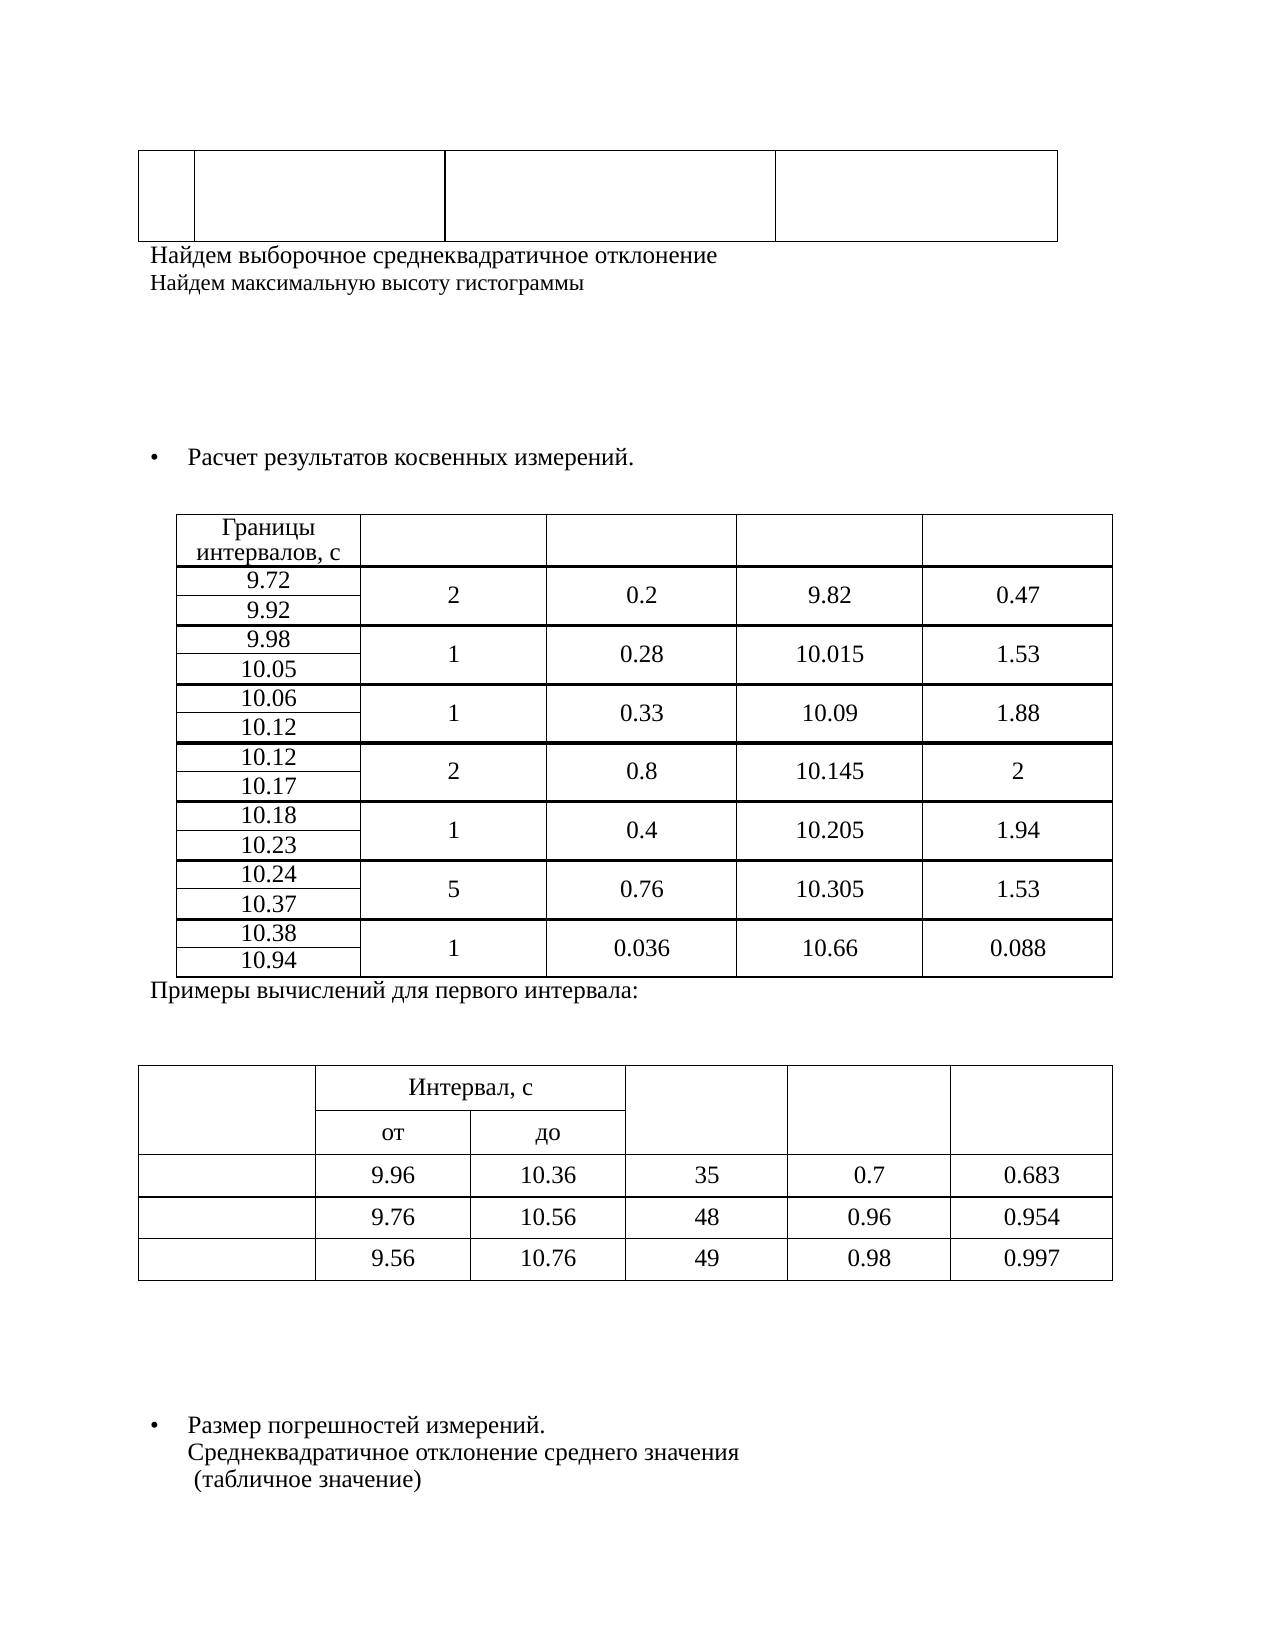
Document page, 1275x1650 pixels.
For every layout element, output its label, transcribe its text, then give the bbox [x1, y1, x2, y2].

table_cell 10.305 [737, 862, 922, 918]
table_cell 0.997 [951, 1239, 1112, 1280]
table_cell 2 [361, 745, 546, 800]
table_cell 0.683 [951, 1155, 1112, 1196]
table_header [737, 515, 922, 565]
table_cell 0.036 [547, 921, 736, 976]
table_cell [195, 151, 444, 241]
table_cell 10.66 [737, 921, 922, 976]
table_cell 10.12 [177, 713, 360, 741]
table_cell 1.94 [923, 803, 1112, 859]
table_cell 0.954 [951, 1198, 1112, 1238]
table_cell 9.56 [316, 1239, 470, 1280]
table_cell 0.7 [788, 1155, 950, 1196]
table_cell [139, 1155, 315, 1196]
table_header [626, 1066, 787, 1154]
table_cell [139, 1239, 315, 1280]
table_cell 10.94 [177, 948, 360, 976]
table_cell 9.98 [177, 627, 360, 653]
table_cell 9.72 [177, 568, 360, 594]
table_cell 35 [626, 1155, 787, 1196]
list Расчет результатов косвенных измерений. [150, 443, 1125, 497]
table_header [547, 515, 736, 565]
table_cell 9.82 [737, 568, 922, 624]
table_cell 0.4 [547, 803, 736, 859]
table_cell 49 [626, 1239, 787, 1280]
table_cell 0.76 [547, 862, 736, 918]
table_cell 1 [361, 921, 546, 976]
table_cell 9.76 [316, 1198, 470, 1238]
table_cell 10.56 [471, 1198, 625, 1238]
table_cell [139, 151, 194, 241]
table_cell 5 [361, 862, 546, 918]
table_cell 0.8 [547, 745, 736, 800]
table_cell 10.015 [737, 627, 922, 683]
table_cell 10.23 [177, 831, 360, 859]
table_cell 1 [361, 803, 546, 859]
table_header [139, 1066, 315, 1154]
table_cell от [316, 1111, 470, 1154]
table_cell 10.38 [177, 921, 360, 947]
table_header Интервал, с [316, 1066, 625, 1110]
table_cell 1 [361, 686, 546, 741]
table_cell 0.33 [547, 686, 736, 741]
table_cell до [471, 1111, 625, 1154]
table_cell [446, 151, 775, 241]
table_cell 10.205 [737, 803, 922, 859]
table_header Границы интервалов, с [177, 515, 360, 565]
table_cell 0.088 [923, 921, 1112, 976]
table_cell 0.98 [788, 1239, 950, 1280]
table_cell 48 [626, 1198, 787, 1238]
table_cell 2 [361, 568, 546, 624]
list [150, 1412, 1125, 1493]
table_header [923, 515, 1112, 565]
table_cell 0.96 [788, 1198, 950, 1238]
text Примеры вычислений для первого интервала: [150, 977, 1125, 1004]
table_cell 2 [923, 745, 1112, 800]
table_cell 10.145 [737, 745, 922, 800]
text Найдем выборочное среднеквадратичное отклонение Найдем максимальную высоту гистограммы [150, 242, 1125, 296]
table_cell 10.05 [177, 654, 360, 683]
table_cell 1 [361, 627, 546, 683]
table_cell 10.12 [177, 745, 360, 771]
table_cell 9.96 [316, 1155, 470, 1196]
table_cell 9.92 [177, 596, 360, 624]
table_cell 10.06 [177, 686, 360, 712]
table_cell 10.37 [177, 889, 360, 918]
table_cell 0.47 [923, 568, 1112, 624]
table_cell [776, 151, 1057, 241]
table_cell 1.53 [923, 627, 1112, 683]
table_cell 10.17 [177, 772, 360, 800]
table_cell 10.18 [177, 803, 360, 829]
table_cell 10.76 [471, 1239, 625, 1280]
table_cell [139, 1198, 315, 1238]
table_header [361, 515, 546, 565]
table_cell 10.24 [177, 862, 360, 888]
table_cell 1.53 [923, 862, 1112, 918]
table_header [951, 1066, 1112, 1154]
table_cell 1.88 [923, 686, 1112, 741]
table_header [788, 1066, 950, 1154]
table_cell 0.28 [547, 627, 736, 683]
table_cell 0.2 [547, 568, 736, 624]
table_cell 10.09 [737, 686, 922, 741]
table_cell 10.36 [471, 1155, 625, 1196]
